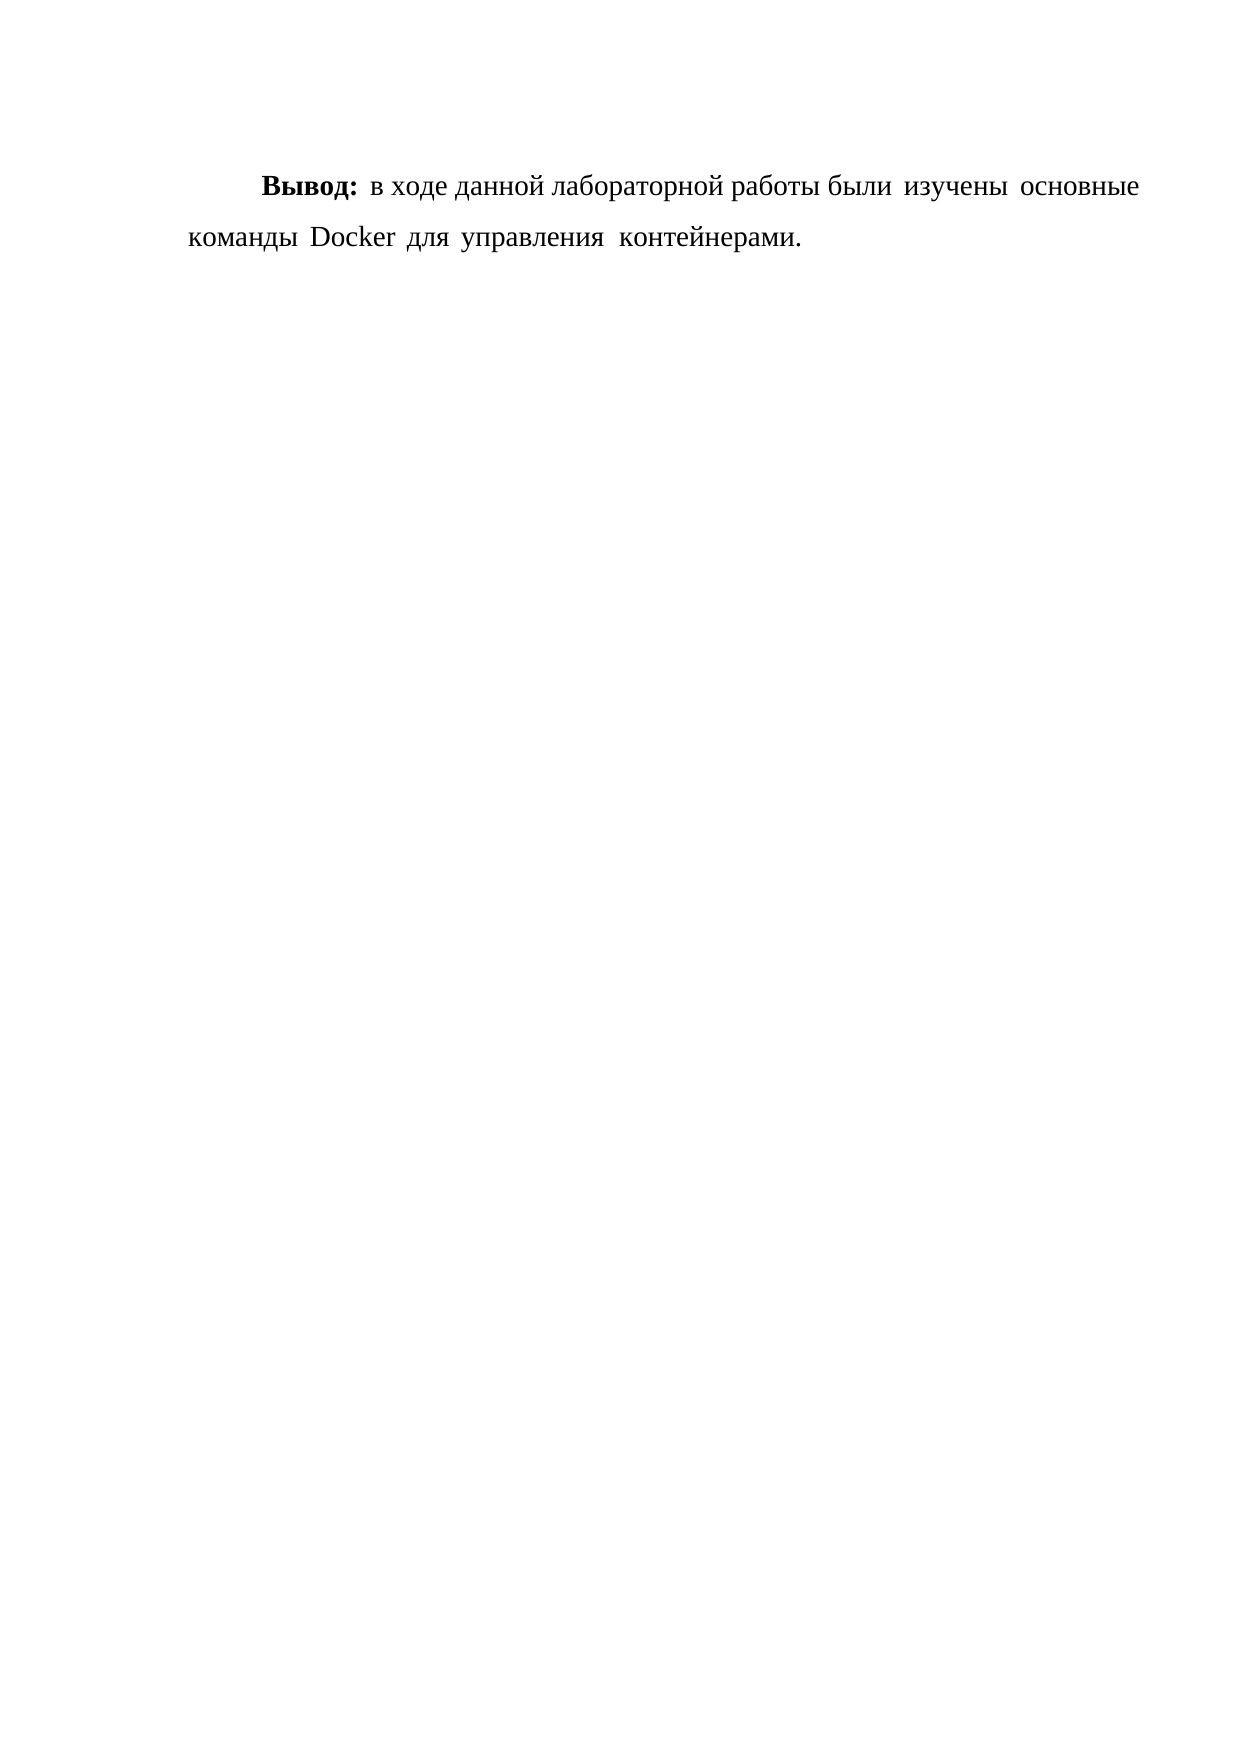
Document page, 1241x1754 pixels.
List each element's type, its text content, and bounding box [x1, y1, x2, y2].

text Вывод: в ходе данной лабораторной работы были изучены основные команды Docker для управления контейнерами. [188, 168, 1152, 252]
